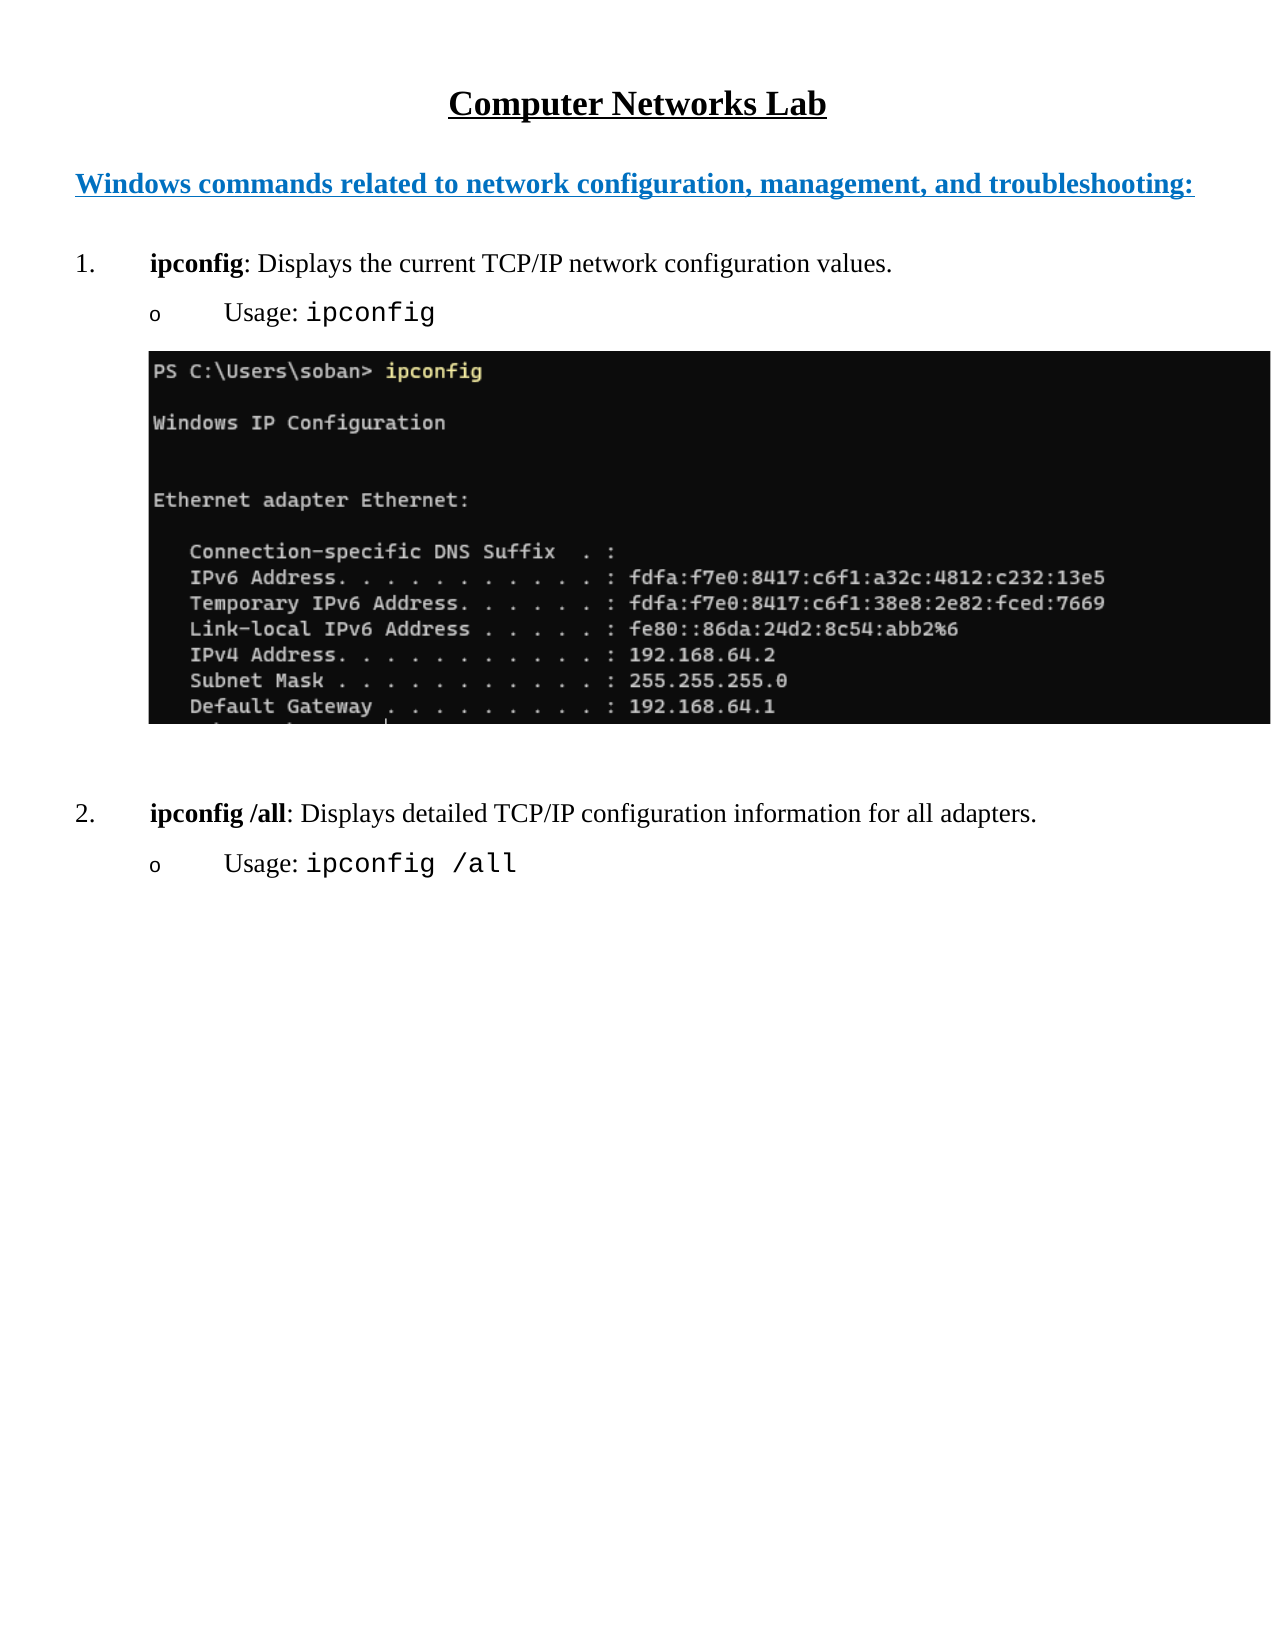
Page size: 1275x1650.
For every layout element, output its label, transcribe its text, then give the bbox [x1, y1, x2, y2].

list ipconfig /all: Displays detailed TCP/IP configuration information for all adapters. [75, 798, 1197, 829]
text Windows commands related to network configuration, management, and troubleshooting: [75, 167, 1197, 200]
list Usage: ipconfig [148, 296, 1197, 329]
list ipconfig: Displays the current TCP/IP network configuration values. [75, 247, 1197, 278]
list Usage: ipconfig /all [148, 847, 1197, 880]
picture [148, 351, 1271, 724]
text Computer Networks Lab [78, 82, 1197, 123]
